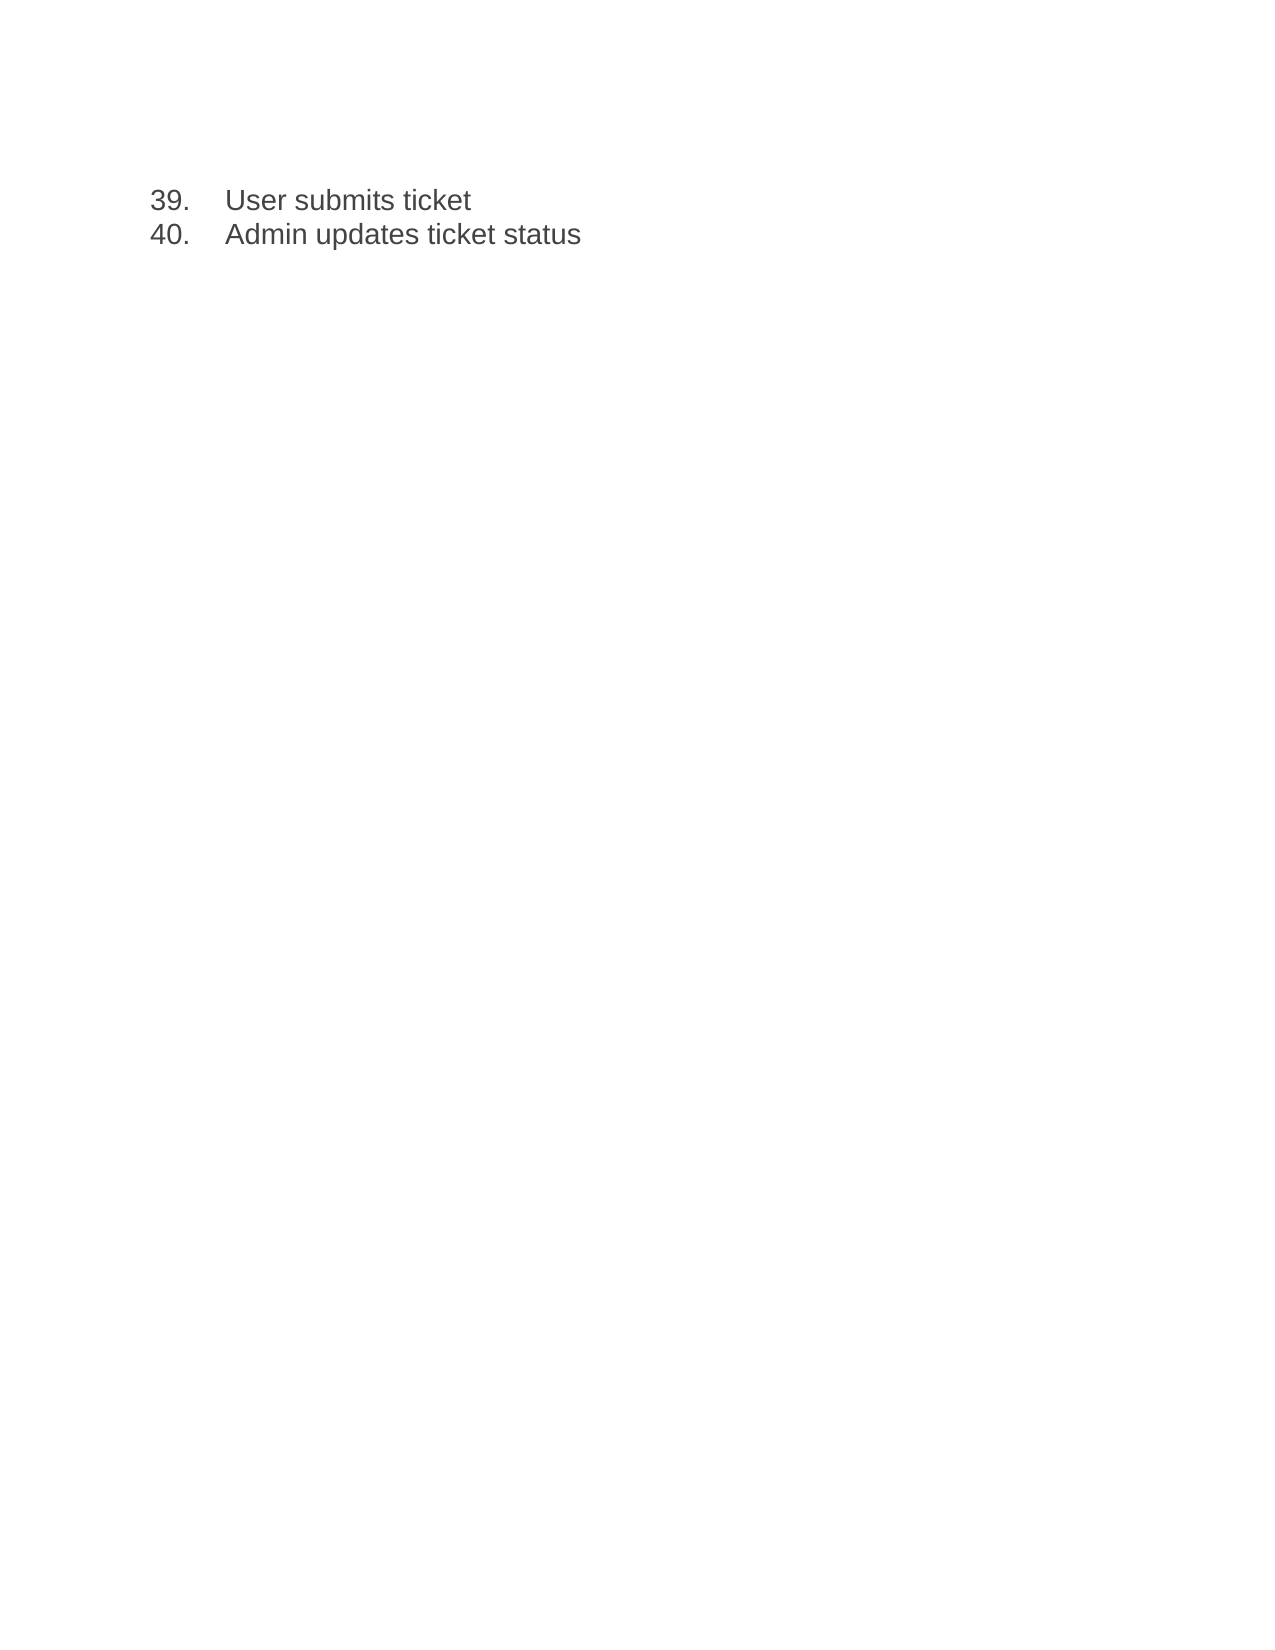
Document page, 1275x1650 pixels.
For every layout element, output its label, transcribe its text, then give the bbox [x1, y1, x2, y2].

subtitle User submits ticket [150, 183, 1125, 217]
subtitle Admin updates ticket status [150, 217, 1125, 250]
